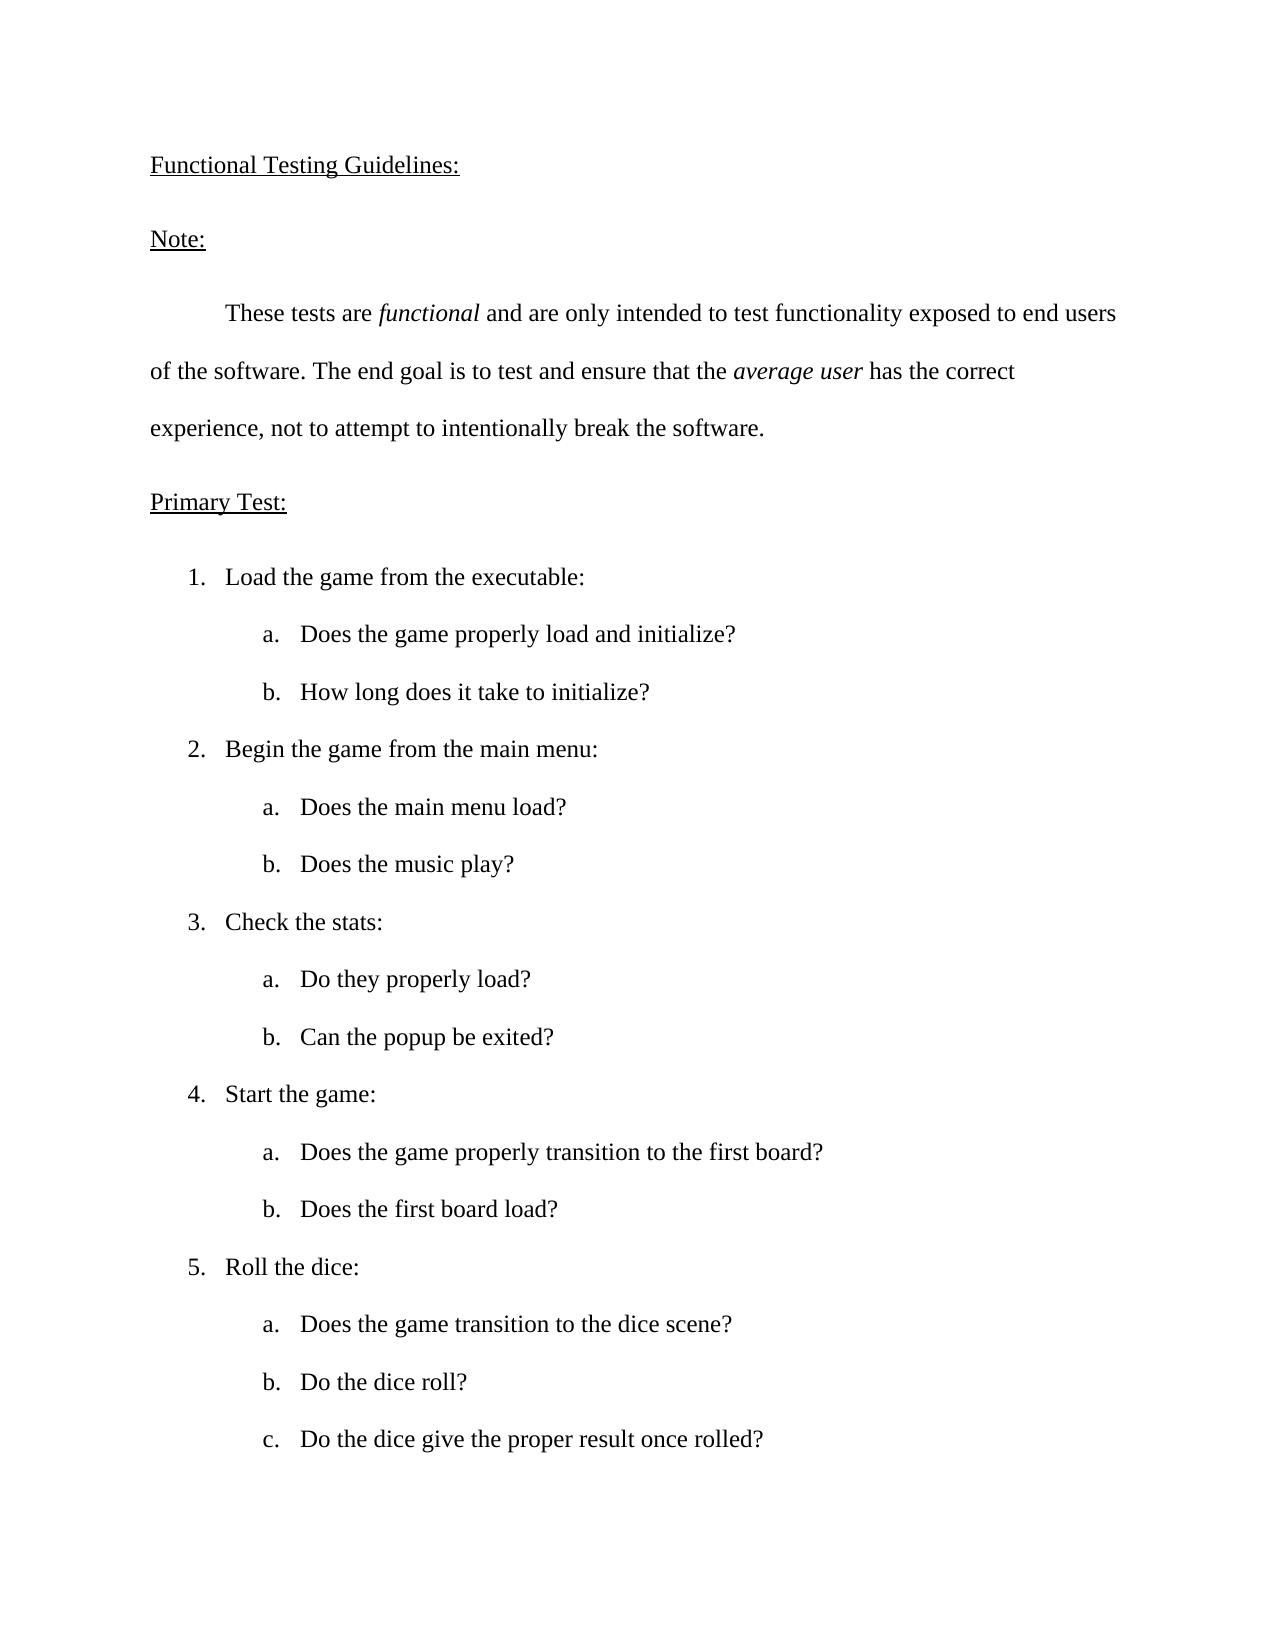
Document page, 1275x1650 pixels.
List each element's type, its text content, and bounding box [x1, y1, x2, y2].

list Does the music play? [262, 849, 1125, 878]
list Does the game properly transition to the first board? [262, 1137, 1125, 1165]
text Note: [150, 224, 1125, 253]
list Does the first board load? [262, 1194, 1125, 1223]
text Functional Testing Guidelines: [150, 150, 1125, 179]
list Can the popup be exited? [262, 1022, 1125, 1050]
list Does the game properly load and initialize? [262, 619, 1125, 648]
list Load the game from the executable: [187, 562, 1125, 590]
list Do the dice give the proper result once rolled? [262, 1424, 1125, 1453]
list Roll the dice: [187, 1252, 1125, 1280]
list Start the game: [187, 1079, 1125, 1108]
list Do they properly load? [262, 964, 1125, 993]
list Does the game transition to the dice scene? [262, 1309, 1125, 1338]
text Primary Test: [150, 487, 1125, 516]
list Does the main menu load? [262, 792, 1125, 820]
list Do the dice roll? [262, 1367, 1125, 1395]
text These tests are functional and are only intended to test functionality exposed to end users of the software. The end goal is to test and ensure that the average user has the correct experience, not to attempt to intentionally break the software. [150, 298, 1125, 442]
list How long does it take to initialize? [262, 677, 1125, 705]
list Begin the game from the main menu: [187, 734, 1125, 763]
list Check the stats: [187, 907, 1125, 935]
